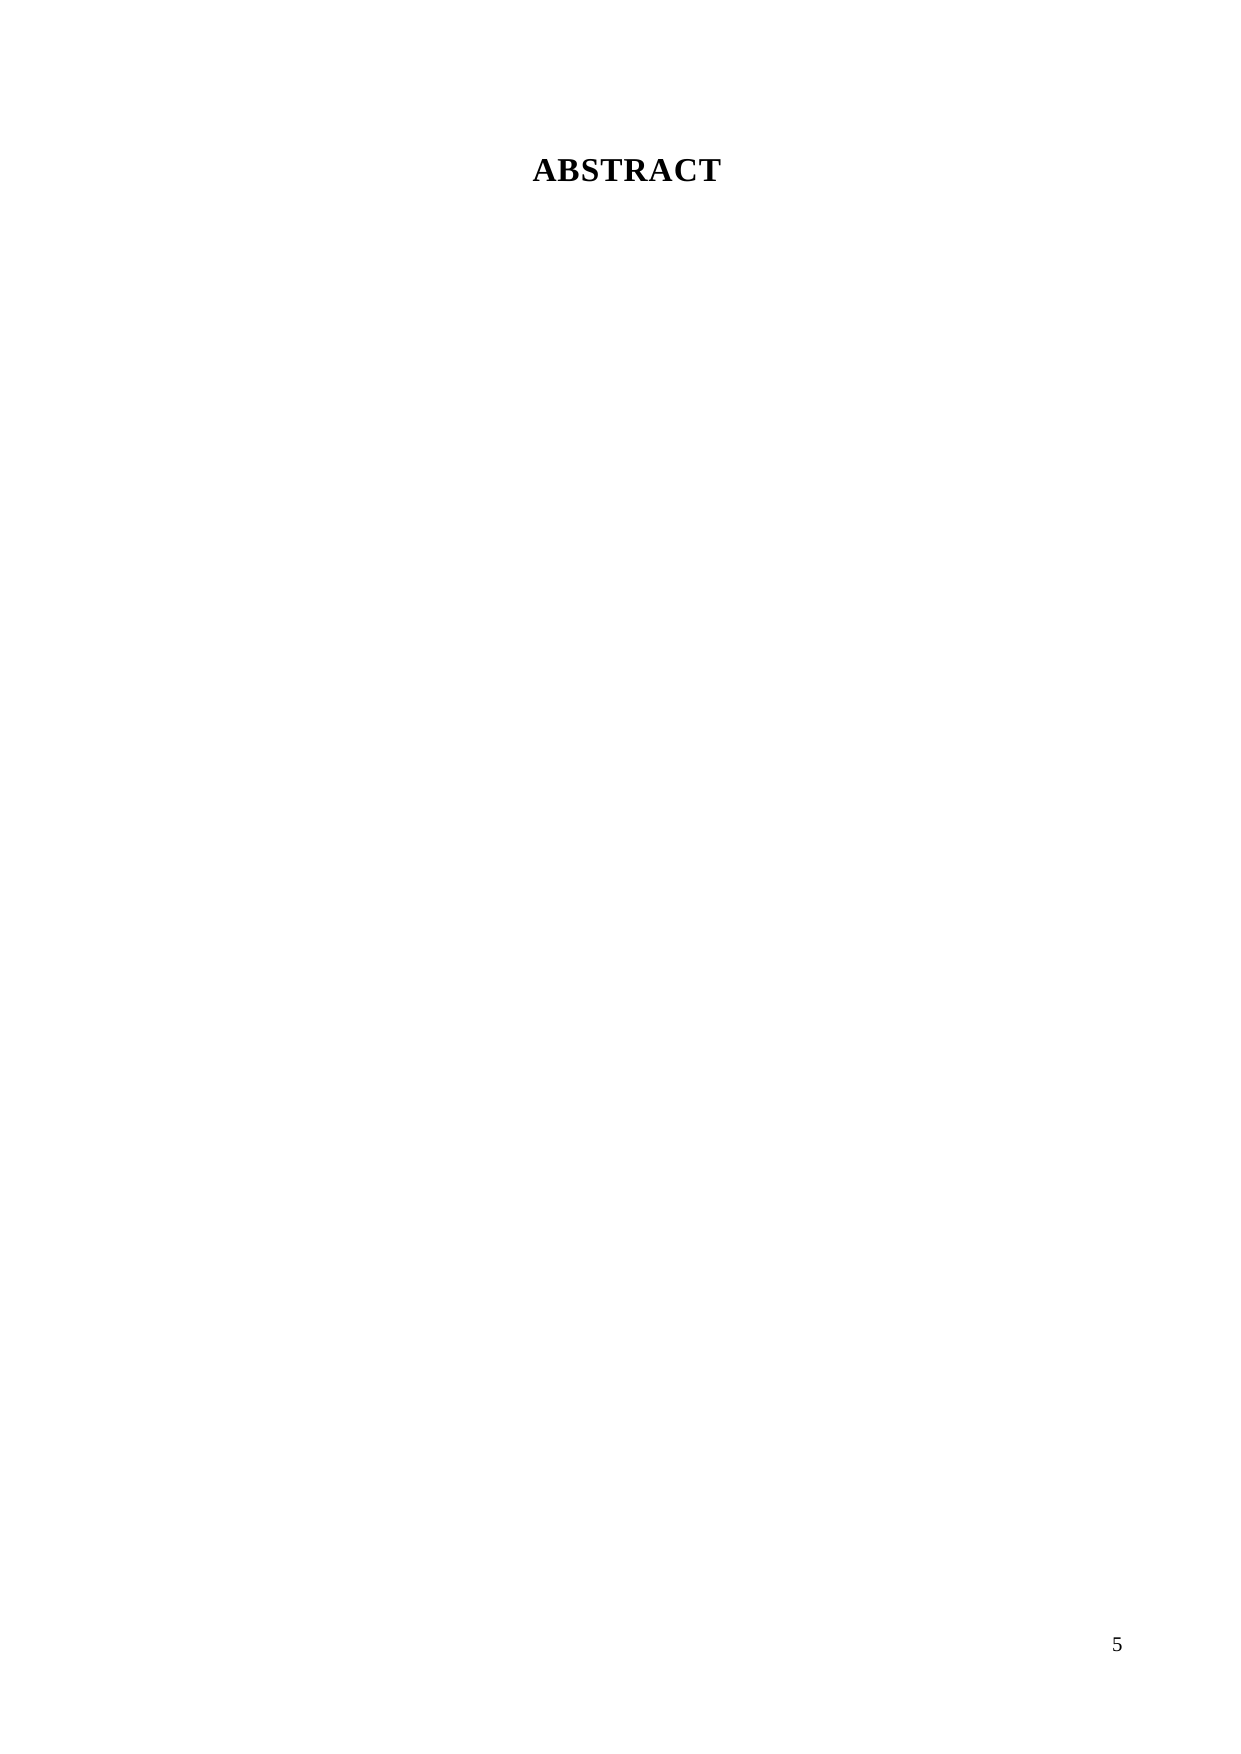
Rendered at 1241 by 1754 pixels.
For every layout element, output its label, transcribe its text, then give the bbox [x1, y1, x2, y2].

text Abstract [131, 150, 1122, 188]
